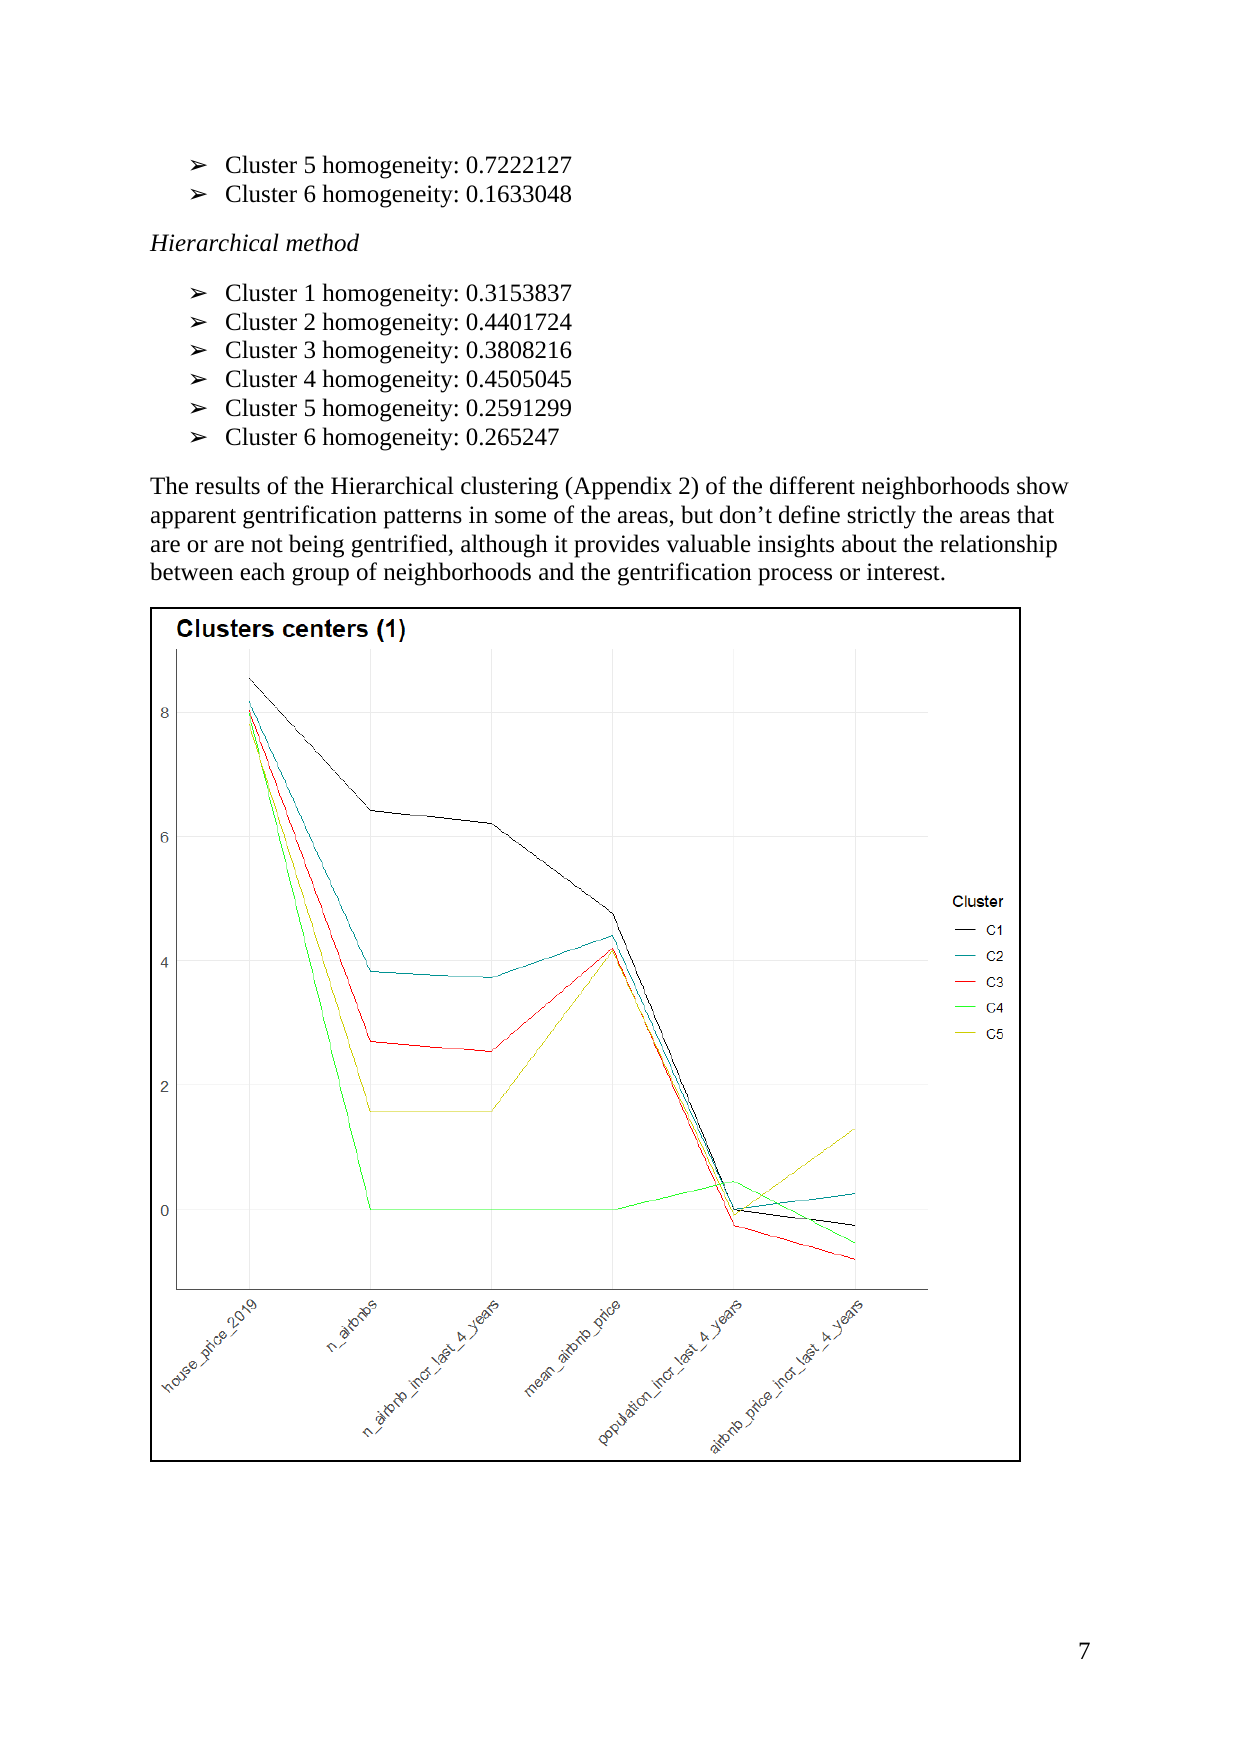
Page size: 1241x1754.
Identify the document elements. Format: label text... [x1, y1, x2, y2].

list Cluster 6 homogeneity: 0.265247 [187, 422, 1090, 450]
list Cluster 4 homogeneity: 0.4505045 [187, 364, 1090, 393]
list Cluster 3 homogeneity: 0.3808216 [187, 335, 1090, 364]
list Cluster 5 homogeneity: 0.2591299 [187, 393, 1090, 422]
text The results of the Hierarchical clustering (Appendix 2) of the different neighborhoods show apparent gentrification patterns in some of the areas, but don’t define strictly the areas that are or are not being gentrified, although it provides valuable insights about the relationship between each group of neighborhoods and the gentrification process or interest. [150, 471, 1090, 586]
picture [152, 609, 1019, 1460]
list Cluster 1 homogeneity: 0.3153837 [187, 278, 1090, 307]
list Cluster 5 homogeneity: 0.7222127 [187, 150, 1090, 179]
list Cluster 2 homogeneity: 0.4401724 [187, 307, 1090, 335]
list Cluster 6 homogeneity: 0.1633048 [187, 179, 1090, 207]
text Hierarchical method [150, 228, 1090, 257]
